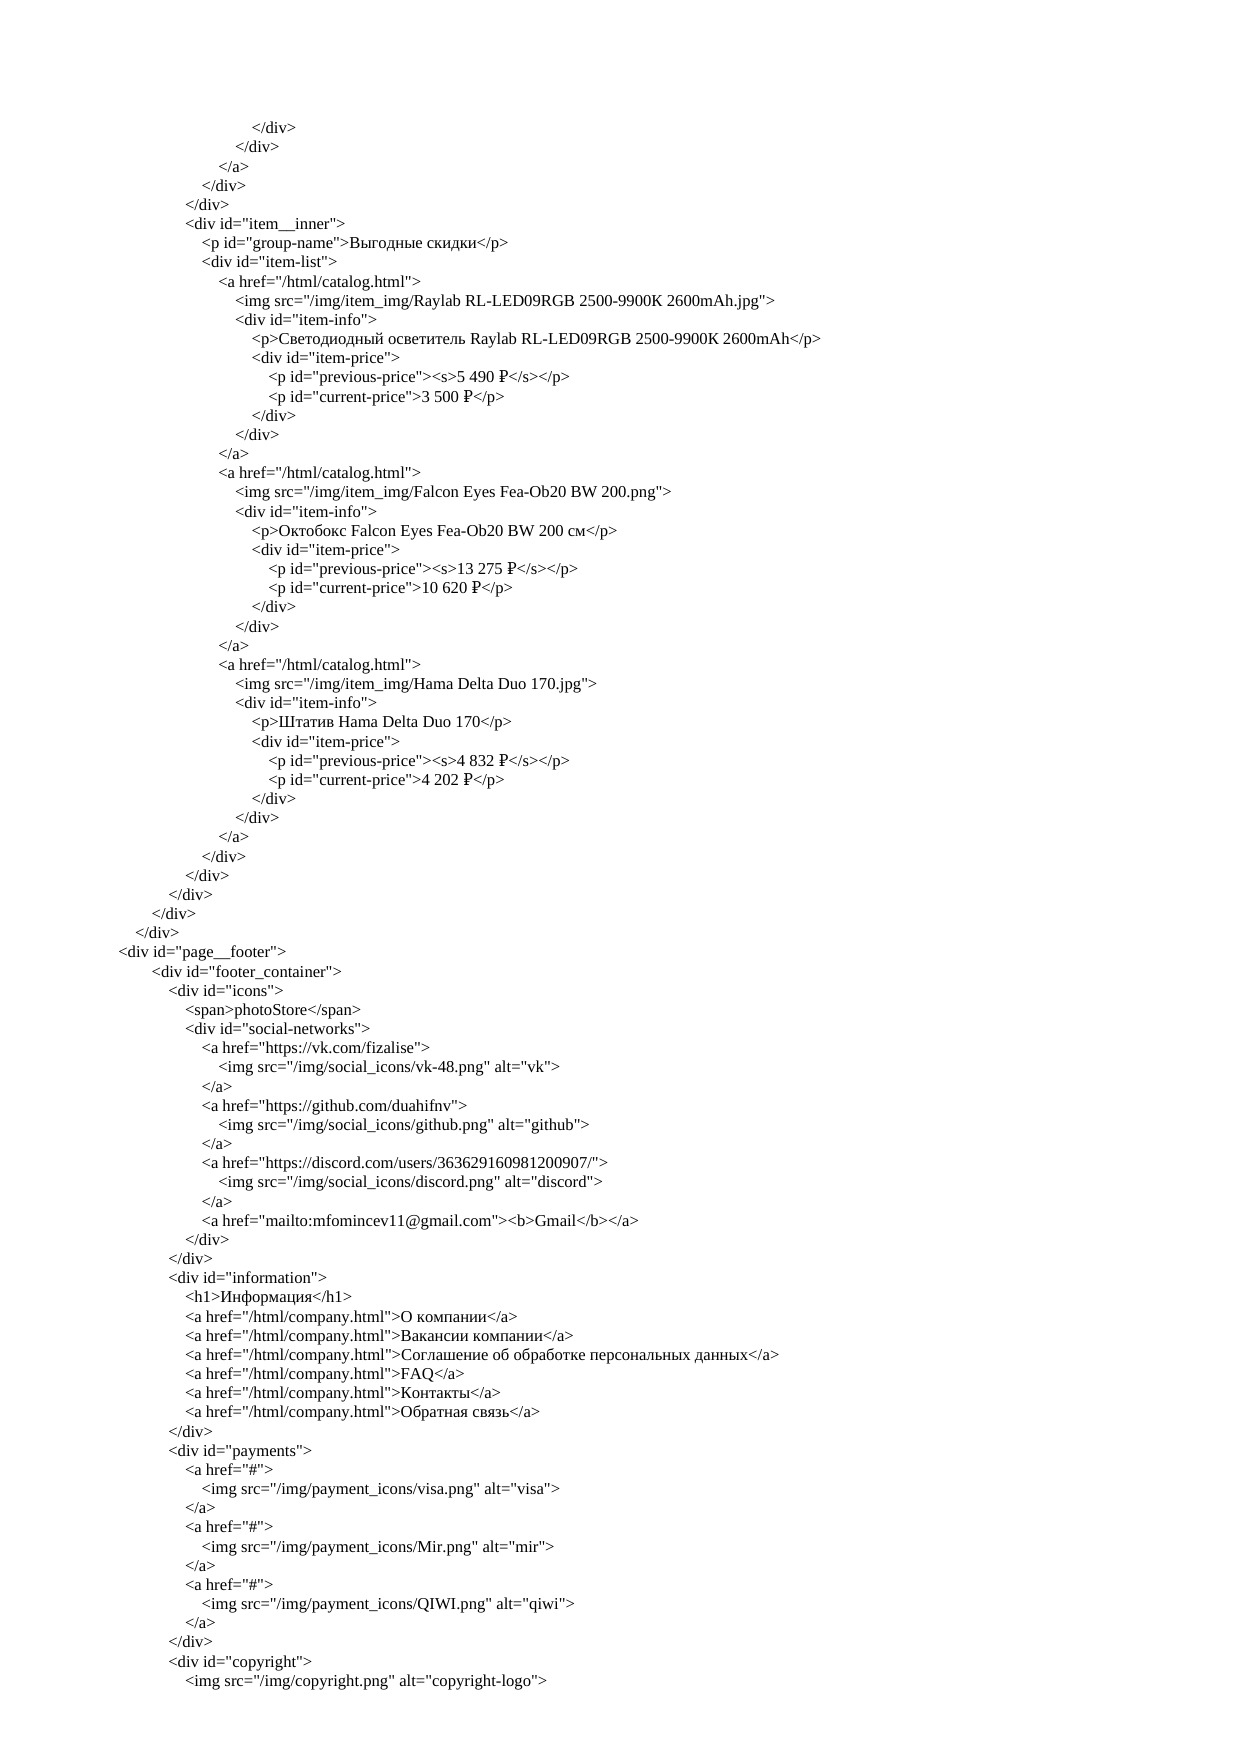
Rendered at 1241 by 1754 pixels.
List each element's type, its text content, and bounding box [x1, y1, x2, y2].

text <p id="current-price">10 620 ₽</p> [118, 578, 1152, 597]
text </div> [118, 885, 1152, 904]
text <div id="social-networks"> [118, 1019, 1152, 1038]
text </div> [118, 425, 1152, 444]
text </a> [118, 1134, 1152, 1153]
text </div> [118, 808, 1152, 827]
text </div> [118, 846, 1152, 866]
text <a href="/html/company.html">Обратная связь</a> [118, 1402, 1152, 1421]
text <a href="mailto:mfomincev11@gmail.com"><b>Gmail</b></a> [118, 1211, 1152, 1230]
text <img src="/img/item_img/Hama Delta Duo 170.jpg"> [118, 674, 1152, 693]
text <p id="previous-price"><s>13 275 ₽</s></p> [118, 559, 1152, 578]
text <a href="/html/company.html">Вакансии компании</a> [118, 1326, 1152, 1345]
text <h1>Информация</h1> [118, 1287, 1152, 1306]
text </a> [118, 156, 1152, 176]
text <span>photoStore</span> [118, 1000, 1152, 1019]
text <a href="/html/company.html">Контакты</a> [118, 1383, 1152, 1402]
text <div id="item-info"> [118, 501, 1152, 521]
text <a href="/html/company.html">О компании</a> [118, 1306, 1152, 1326]
text <p id="current-price">4 202 ₽</p> [118, 770, 1152, 789]
text <p>Светодиодный осветитель Raylab RL-LED09RGB 2500-9900К 2600mAh</p> [118, 329, 1152, 348]
text <a href="#"> [118, 1460, 1152, 1479]
text <div id="item-info"> [118, 310, 1152, 329]
text </div> [118, 1249, 1152, 1268]
text <a href="https://vk.com/fizalise"> [118, 1038, 1152, 1057]
text <a href="/html/company.html">Соглашение об обработке персональных данных</a> [118, 1345, 1152, 1364]
text </a> [118, 636, 1152, 655]
text <img src="/img/payment_icons/QIWI.png" alt="qiwi"> [118, 1594, 1152, 1613]
text </div> [118, 1632, 1152, 1651]
text </a> [118, 1076, 1152, 1096]
text <p id="previous-price"><s>4 832 ₽</s></p> [118, 751, 1152, 770]
text <div id="item-list"> [118, 252, 1152, 271]
text <p>Штатив Hama Delta Duo 170</p> [118, 712, 1152, 731]
text <img src="/img/social_icons/discord.png" alt="discord"> [118, 1172, 1152, 1191]
text <a href="/html/catalog.html"> [118, 463, 1152, 482]
text </a> [118, 1613, 1152, 1632]
text <img src="/img/payment_icons/visa.png" alt="visa"> [118, 1479, 1152, 1498]
text </a> [118, 827, 1152, 846]
text </div> [118, 195, 1152, 214]
text <img src="/img/payment_icons/Mir.png" alt="mir"> [118, 1536, 1152, 1556]
text <a href="#"> [118, 1517, 1152, 1536]
text </div> [118, 406, 1152, 425]
text <div id="footer_container"> [118, 961, 1152, 981]
text <img src="/img/social_icons/github.png" alt="github"> [118, 1115, 1152, 1134]
text <img src="/img/copyright.png" alt="copyright-logo"> [118, 1671, 1152, 1690]
text </div> [118, 1230, 1152, 1249]
text </div> [118, 789, 1152, 808]
text </div> [118, 597, 1152, 616]
text <div id="item-price"> [118, 540, 1152, 559]
text </div> [118, 137, 1152, 156]
text <a href="/html/catalog.html"> [118, 655, 1152, 674]
text <div id="information"> [118, 1268, 1152, 1287]
text <a href="/html/company.html">FAQ</a> [118, 1364, 1152, 1383]
text <img src="/img/item_img/Falcon Eyes Fea-Ob20 BW 200.png"> [118, 482, 1152, 501]
text </a> [118, 444, 1152, 463]
text <a href="https://github.com/duahifnv"> [118, 1096, 1152, 1115]
text <div id="item-price"> [118, 731, 1152, 751]
text <div id="page__footer"> [118, 942, 1152, 961]
text <img src="/img/social_icons/vk-48.png" alt="vk"> [118, 1057, 1152, 1076]
text </div> [118, 616, 1152, 636]
text </a> [118, 1498, 1152, 1517]
text <div id="icons"> [118, 981, 1152, 1000]
text </div> [118, 866, 1152, 885]
text </div> [118, 176, 1152, 195]
text <div id="copyright"> [118, 1651, 1152, 1671]
text <p id="previous-price"><s>5 490 ₽</s></p> [118, 367, 1152, 386]
text <a href="/html/catalog.html"> [118, 271, 1152, 291]
text <img src="/img/item_img/Raylab RL-LED09RGB 2500-9900К 2600mAh.jpg"> [118, 291, 1152, 310]
text <p>Октобокс Falcon Eyes Fea-Ob20 BW 200 см</p> [118, 521, 1152, 540]
text </div> [118, 118, 1152, 137]
text </div> [118, 923, 1152, 942]
text <a href="https://discord.com/users/363629160981200907/"> [118, 1153, 1152, 1172]
text </a> [118, 1556, 1152, 1575]
text <div id="item__inner"> [118, 214, 1152, 233]
text <div id="payments"> [118, 1441, 1152, 1460]
text <a href="#"> [118, 1575, 1152, 1594]
text </div> [118, 904, 1152, 923]
text <div id="item-info"> [118, 693, 1152, 712]
text </div> [118, 1421, 1152, 1441]
text <p id="group-name">Выгодные скидки</p> [118, 233, 1152, 252]
text <p id="current-price">3 500 ₽</p> [118, 386, 1152, 406]
text <div id="item-price"> [118, 348, 1152, 367]
text </a> [118, 1191, 1152, 1211]
